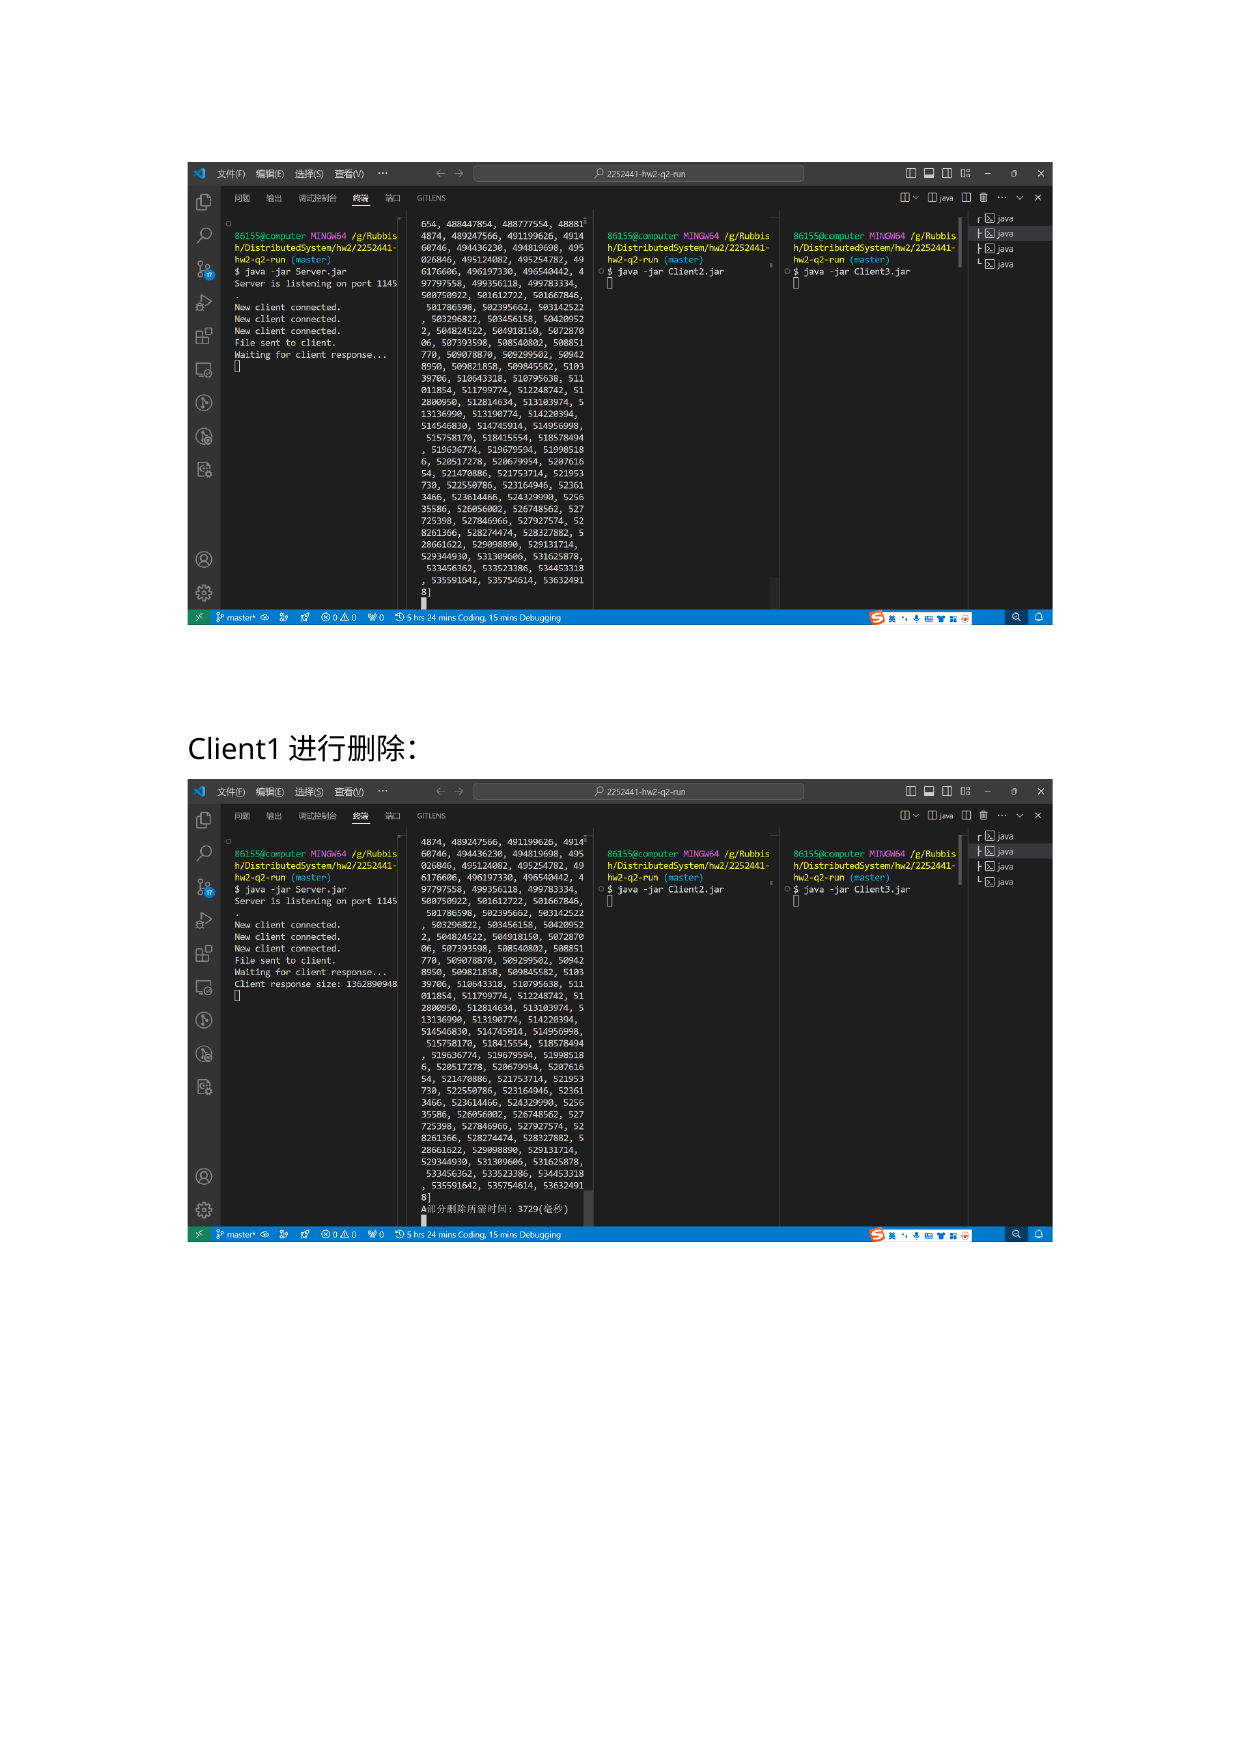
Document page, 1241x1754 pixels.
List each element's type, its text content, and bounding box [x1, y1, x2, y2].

picture [187, 779, 1053, 1242]
picture [187, 162, 1053, 625]
text Client1进行删除： [187, 714, 1053, 779]
